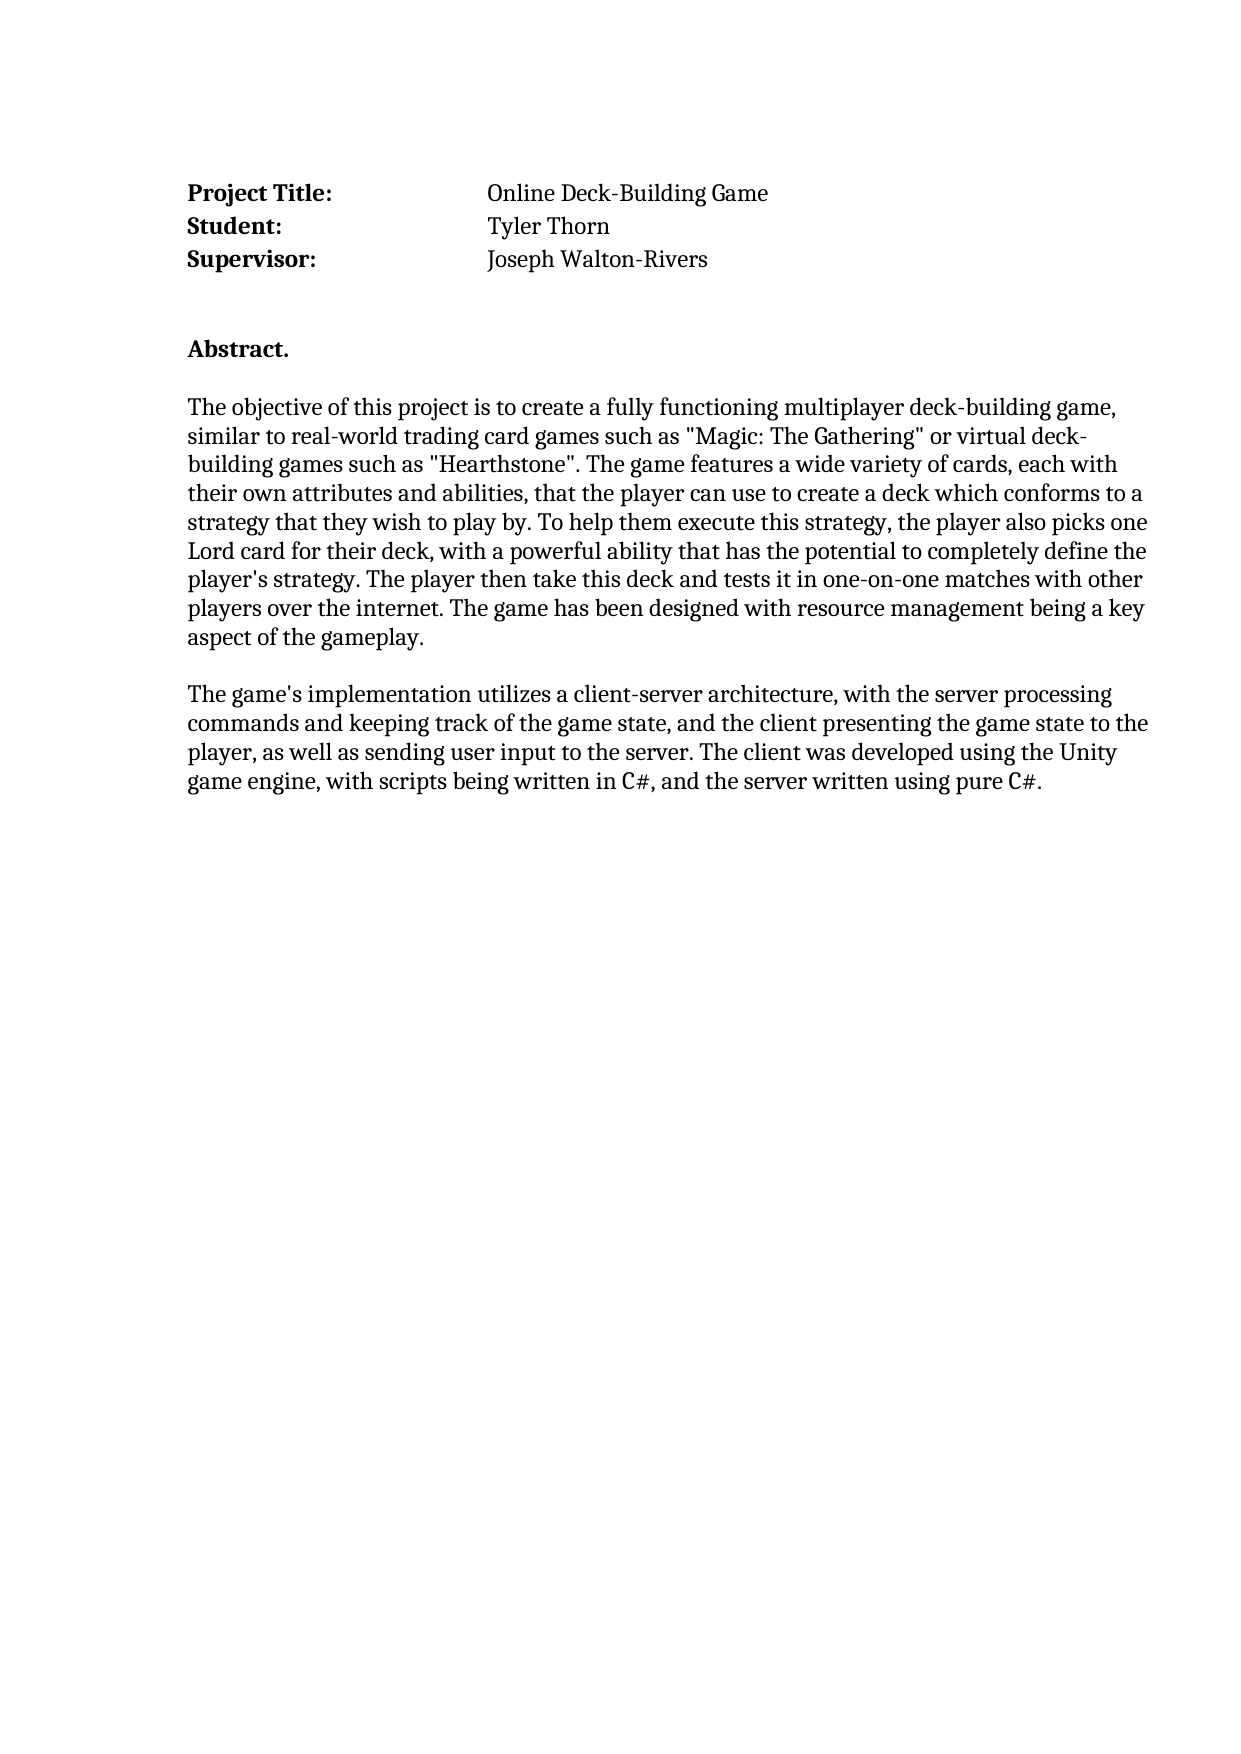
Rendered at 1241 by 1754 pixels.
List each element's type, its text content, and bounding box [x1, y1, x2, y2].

text Project Title: Online Deck-Building Game [187, 179, 1152, 207]
text Supervisor: Joseph Walton-Rivers [187, 245, 1152, 273]
text Student: Tyler Thorn [187, 212, 1152, 241]
text Abstract. [114, 335, 1152, 364]
text The objective of this project is to create a fully functioning multiplayer deck-building game, similar to real-world trading card games such as "Magic: The Gathering" or virtual deck-building games such as "Hearthstone". The game features a wide variety of cards, each with their own attributes and abilities, that the player can use to create a deck which conforms to a strategy that they wish to play by. To help them execute this strategy, the player also picks one Lord card for their deck, with a powerful ability that has the potential to completely define the player's strategy. The player then take this deck and tests it in one-on-one matches with other players over the internet. The game has been designed with resource management being a key aspect of the gameplay. [187, 393, 1152, 652]
text The game's implementation utilizes a client-server architecture, with the server processing commands and keeping track of the game state, and the client presenting the game state to the player, as well as sending user input to the server. The client was developed using the Unity game engine, with scripts being written in C#, and the server written using pure C#. [187, 680, 1152, 795]
